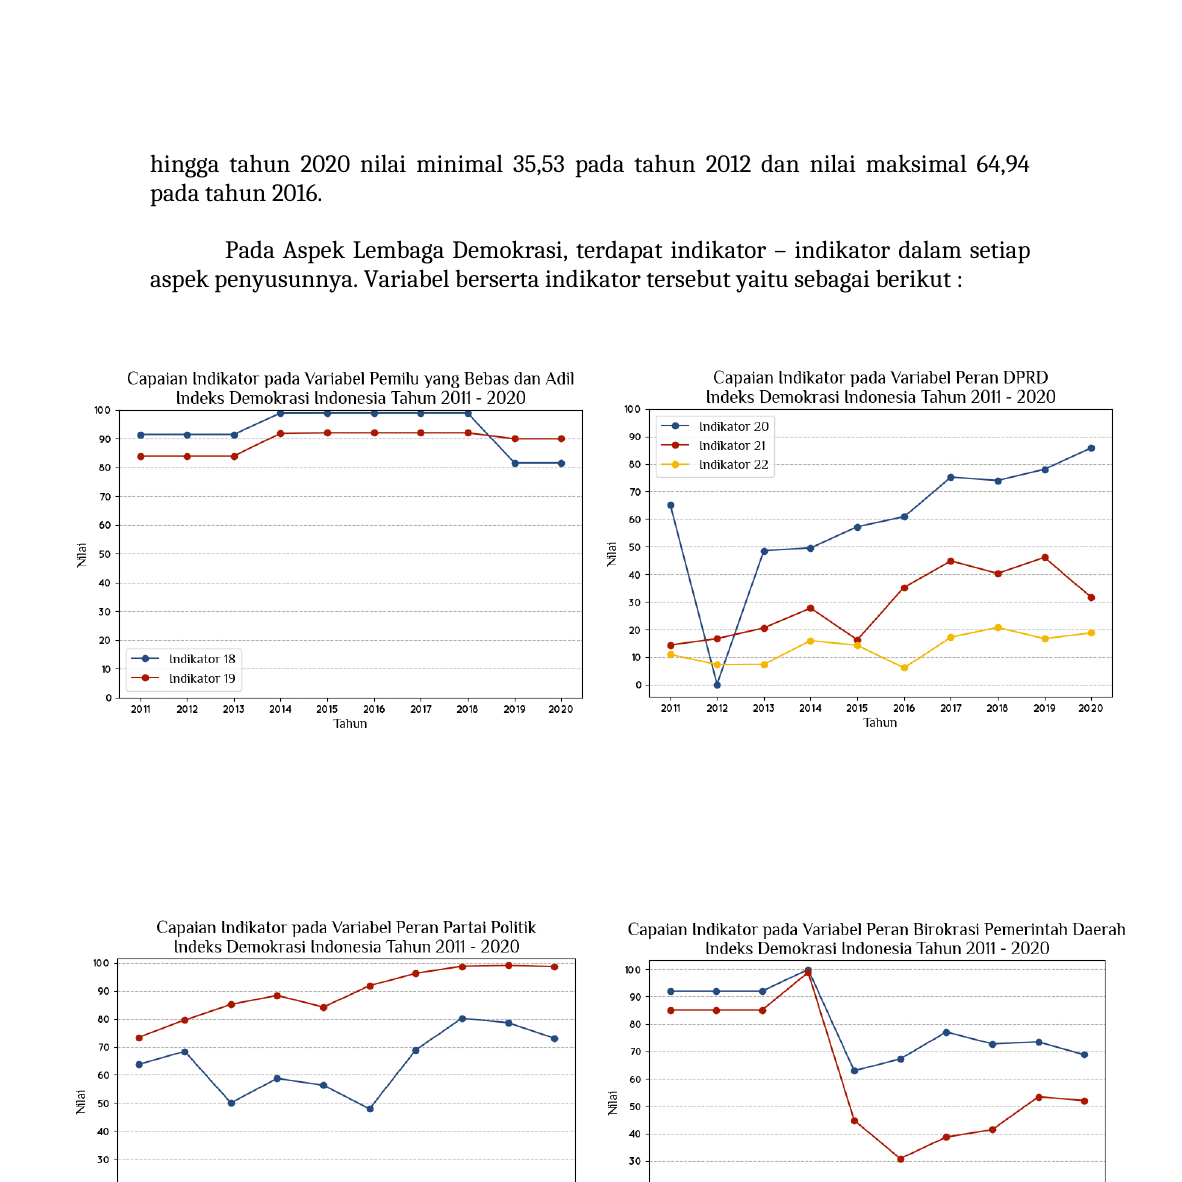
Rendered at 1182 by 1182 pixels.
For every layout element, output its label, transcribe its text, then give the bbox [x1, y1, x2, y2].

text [150, 150, 1031, 207]
picture [600, 363, 1119, 736]
picture [69, 913, 582, 1182]
picture [70, 364, 589, 737]
picture [601, 915, 1133, 1182]
text Pada Aspek Lembaga Demokrasi, terdapat indikator – indikator dalam setiap aspek penyusunnya. Variabel berserta indikator tersebut yaitu sebagai berikut : [150, 236, 1031, 294]
